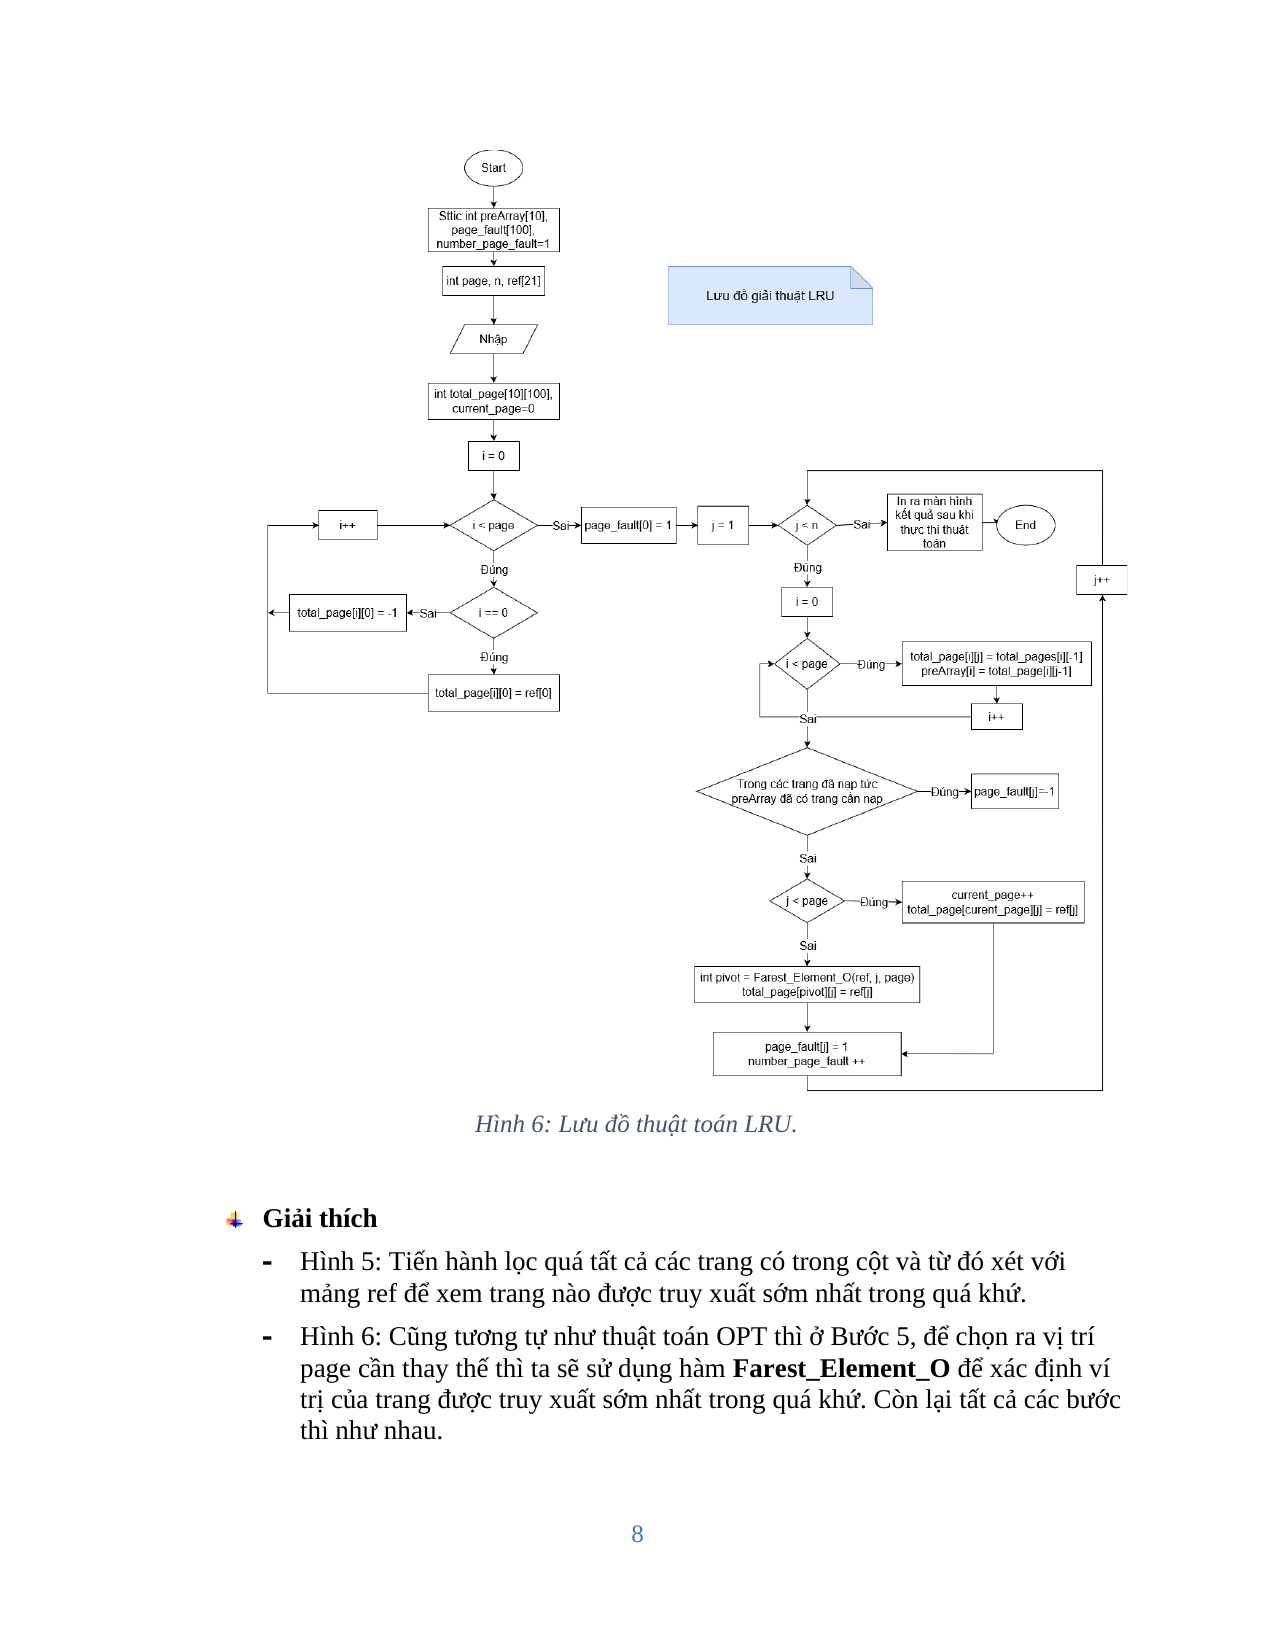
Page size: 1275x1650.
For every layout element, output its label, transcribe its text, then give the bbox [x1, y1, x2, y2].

list Hình 6: Cũng tương tự như thuật toán OPT thì ở Bước 5, để chọn ra vị trí page cần thay thế thì ta sẽ sử dụng hàm Farest_Element_O để xác định ví trị của trang được truy xuất sớm nhất trong quá khứ. Còn lại tất cả các bước thì như nhau. [262, 1320, 1125, 1445]
picture [262, 150, 1128, 1097]
list Hình 5: Tiến hành lọc quá tất cả các trang có trong cột và từ đó xét với mảng ref để xem trang nào được truy xuất sớm nhất trong quá khứ. [262, 1246, 1125, 1308]
text Hình 6: Lưu đồ thuật toán LRU. [150, 1109, 1125, 1137]
picture [226, 1210, 243, 1228]
text Giải thích [225, 1202, 1125, 1233]
